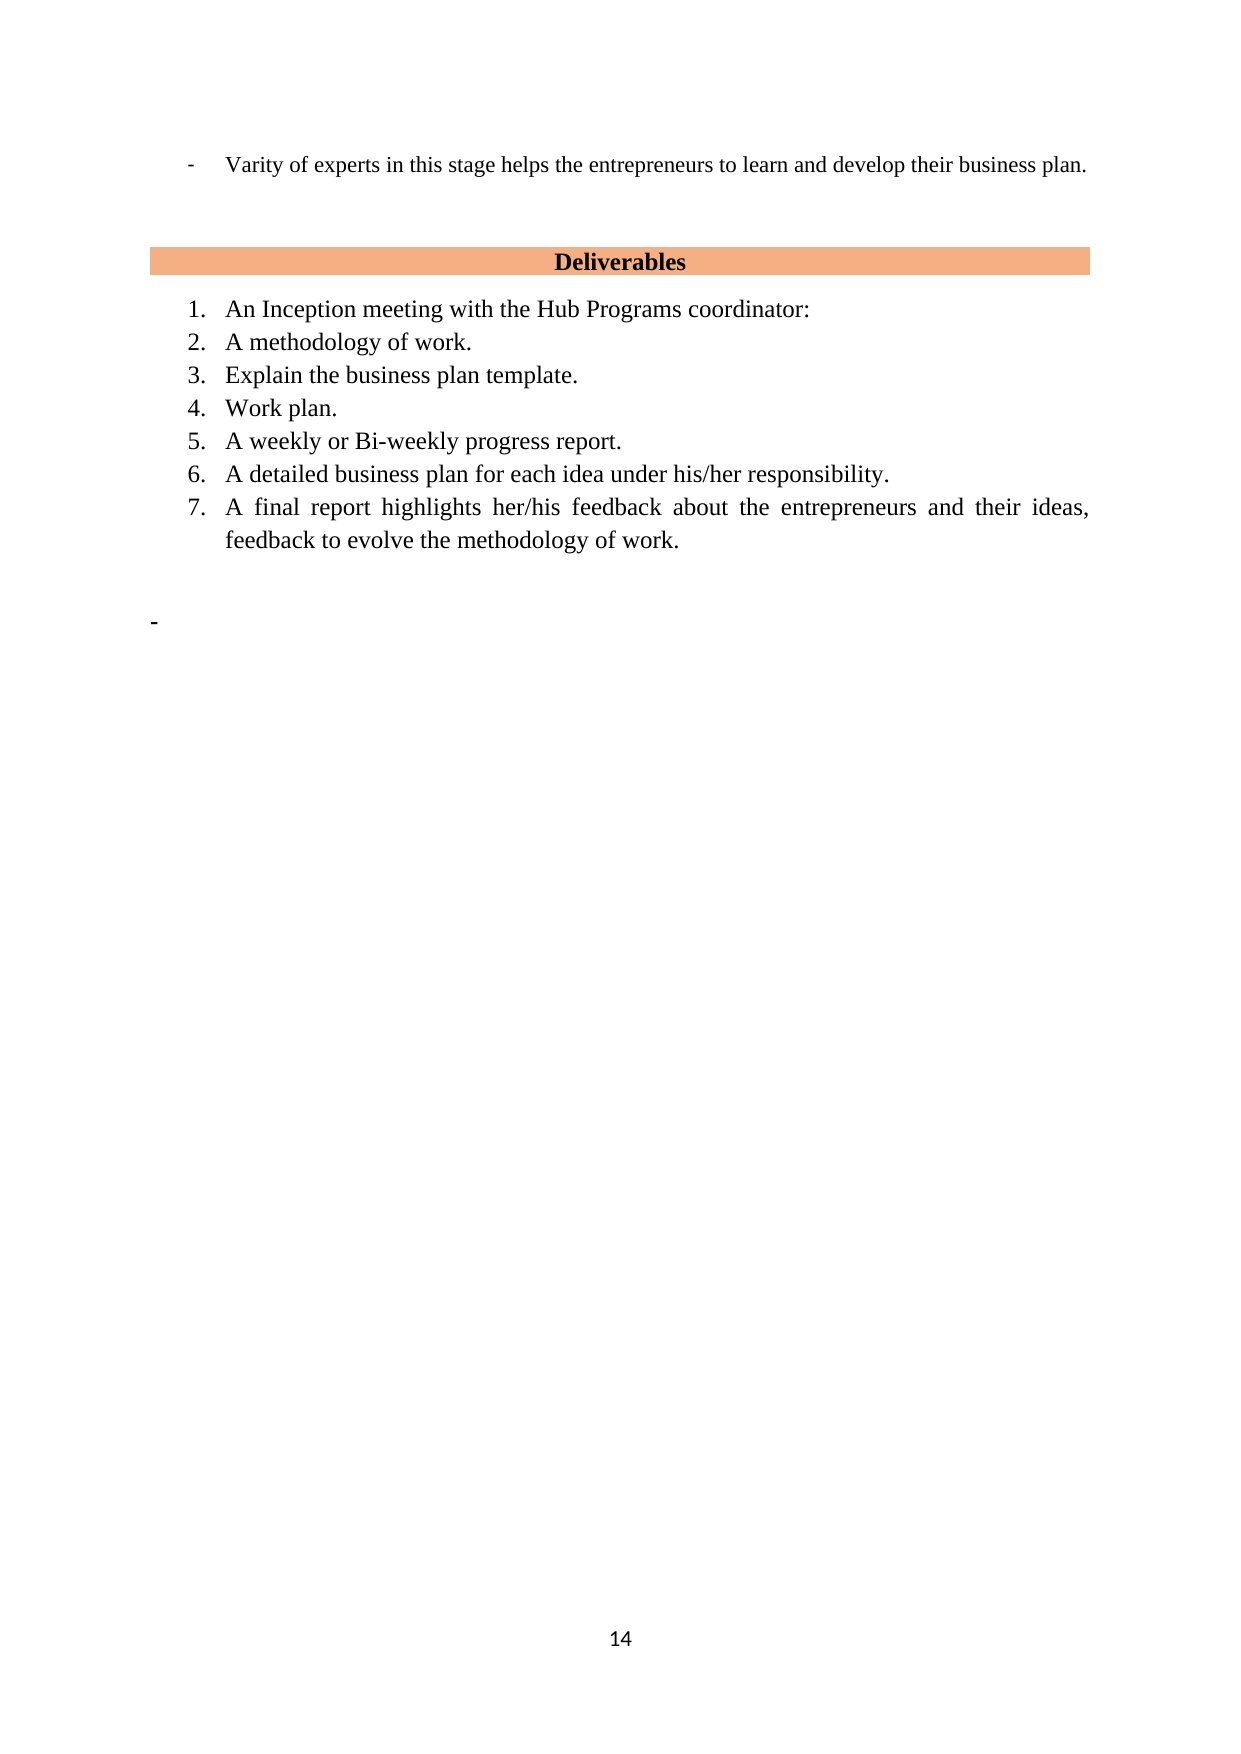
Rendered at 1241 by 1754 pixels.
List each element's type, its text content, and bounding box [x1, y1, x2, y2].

list Explain the business plan template. [187, 360, 1090, 389]
text Deliverables [150, 247, 1090, 275]
list A detailed business plan for each idea under his/her responsibility. [187, 459, 1090, 488]
list Work plan. [187, 393, 1090, 422]
text - [150, 606, 1090, 635]
list A methodology of work. [187, 327, 1090, 356]
list A final report highlights her/his feedback about the entrepreneurs and their ideas, feedback to evolve the methodology of work. [187, 492, 1090, 554]
list An Inception meeting with the Hub Programs coordinator: [187, 294, 1090, 323]
list A weekly or Bi-weekly progress report. [187, 426, 1090, 455]
list Varity of experts in this stage helps the entrepreneurs to learn and develop their business plan. [187, 150, 1090, 178]
